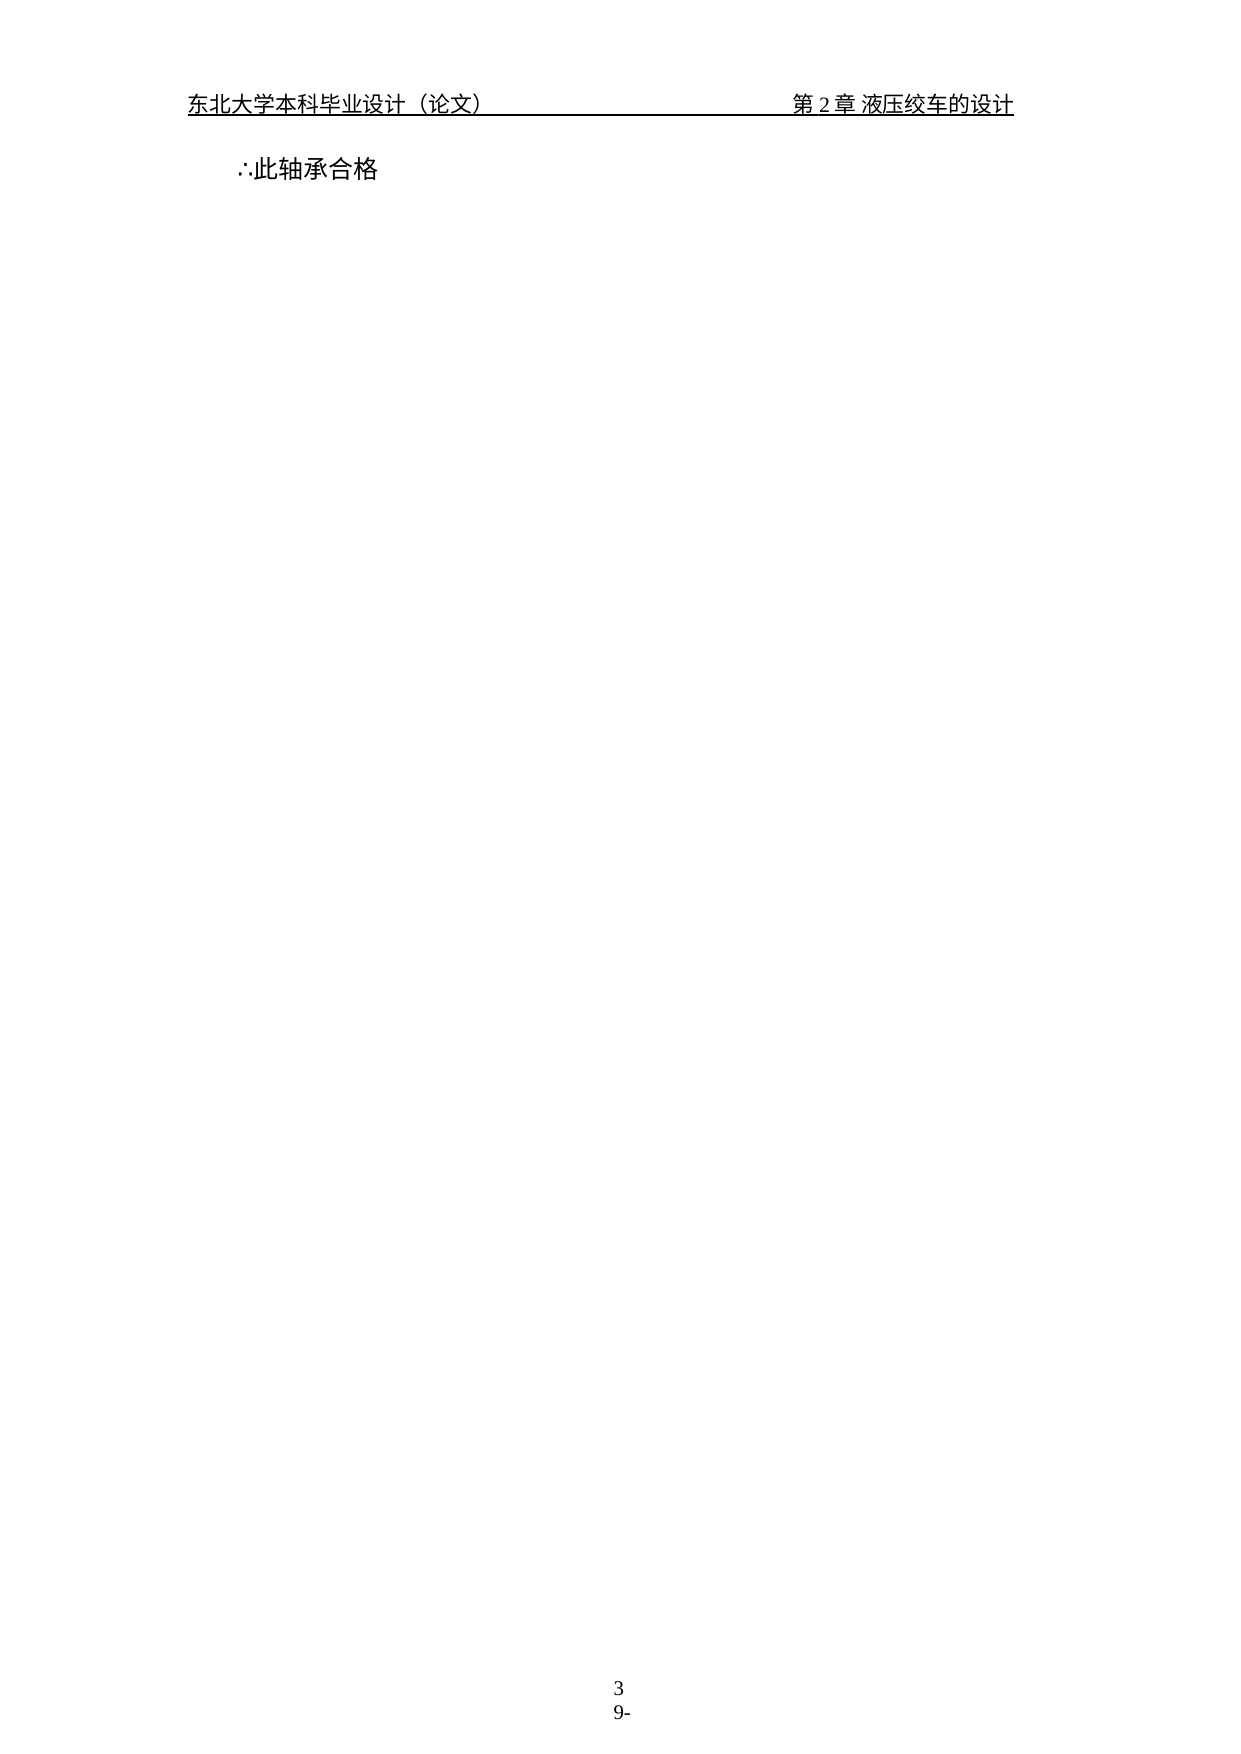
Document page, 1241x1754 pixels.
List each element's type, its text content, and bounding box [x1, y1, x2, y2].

text ∴此轴承合格 [187, 150, 1053, 186]
